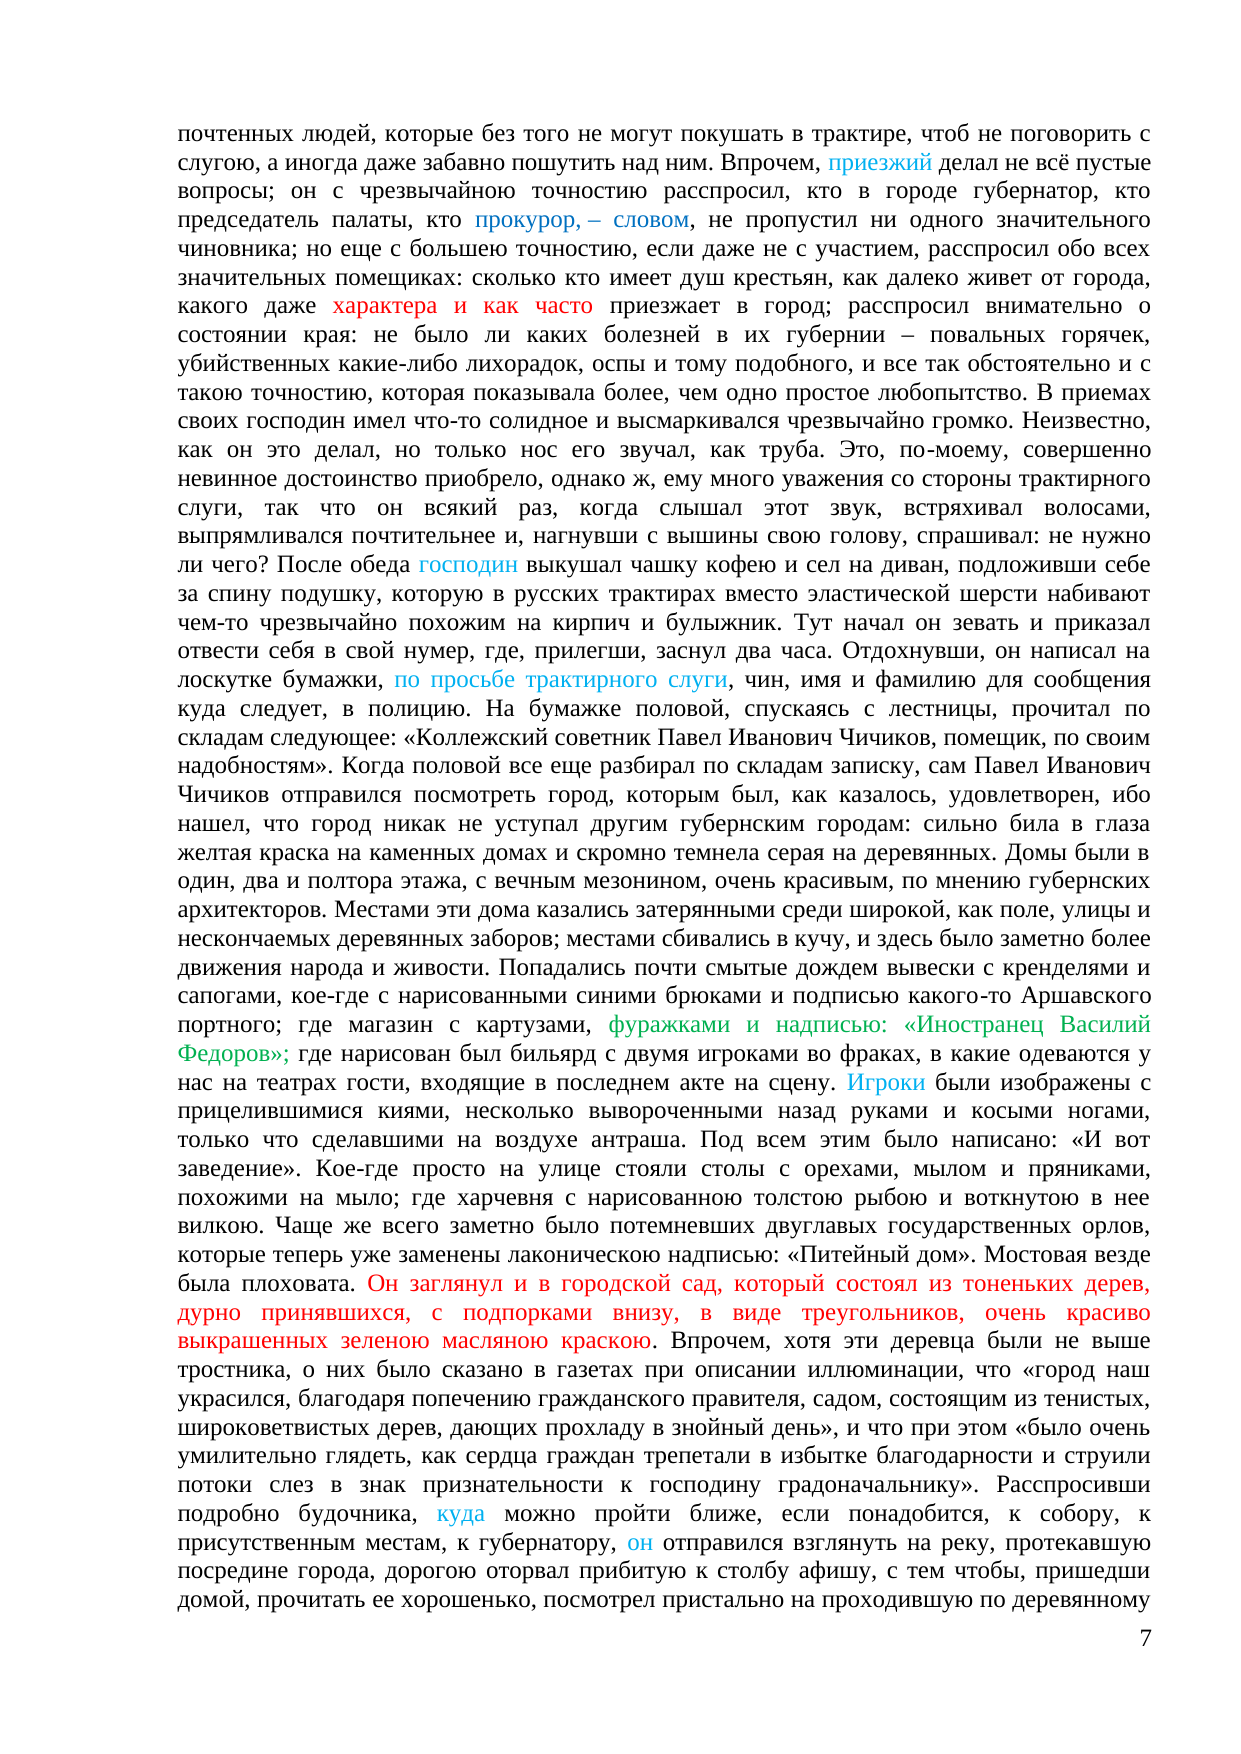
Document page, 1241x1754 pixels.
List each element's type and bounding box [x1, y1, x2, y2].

text [177, 118, 1152, 1613]
